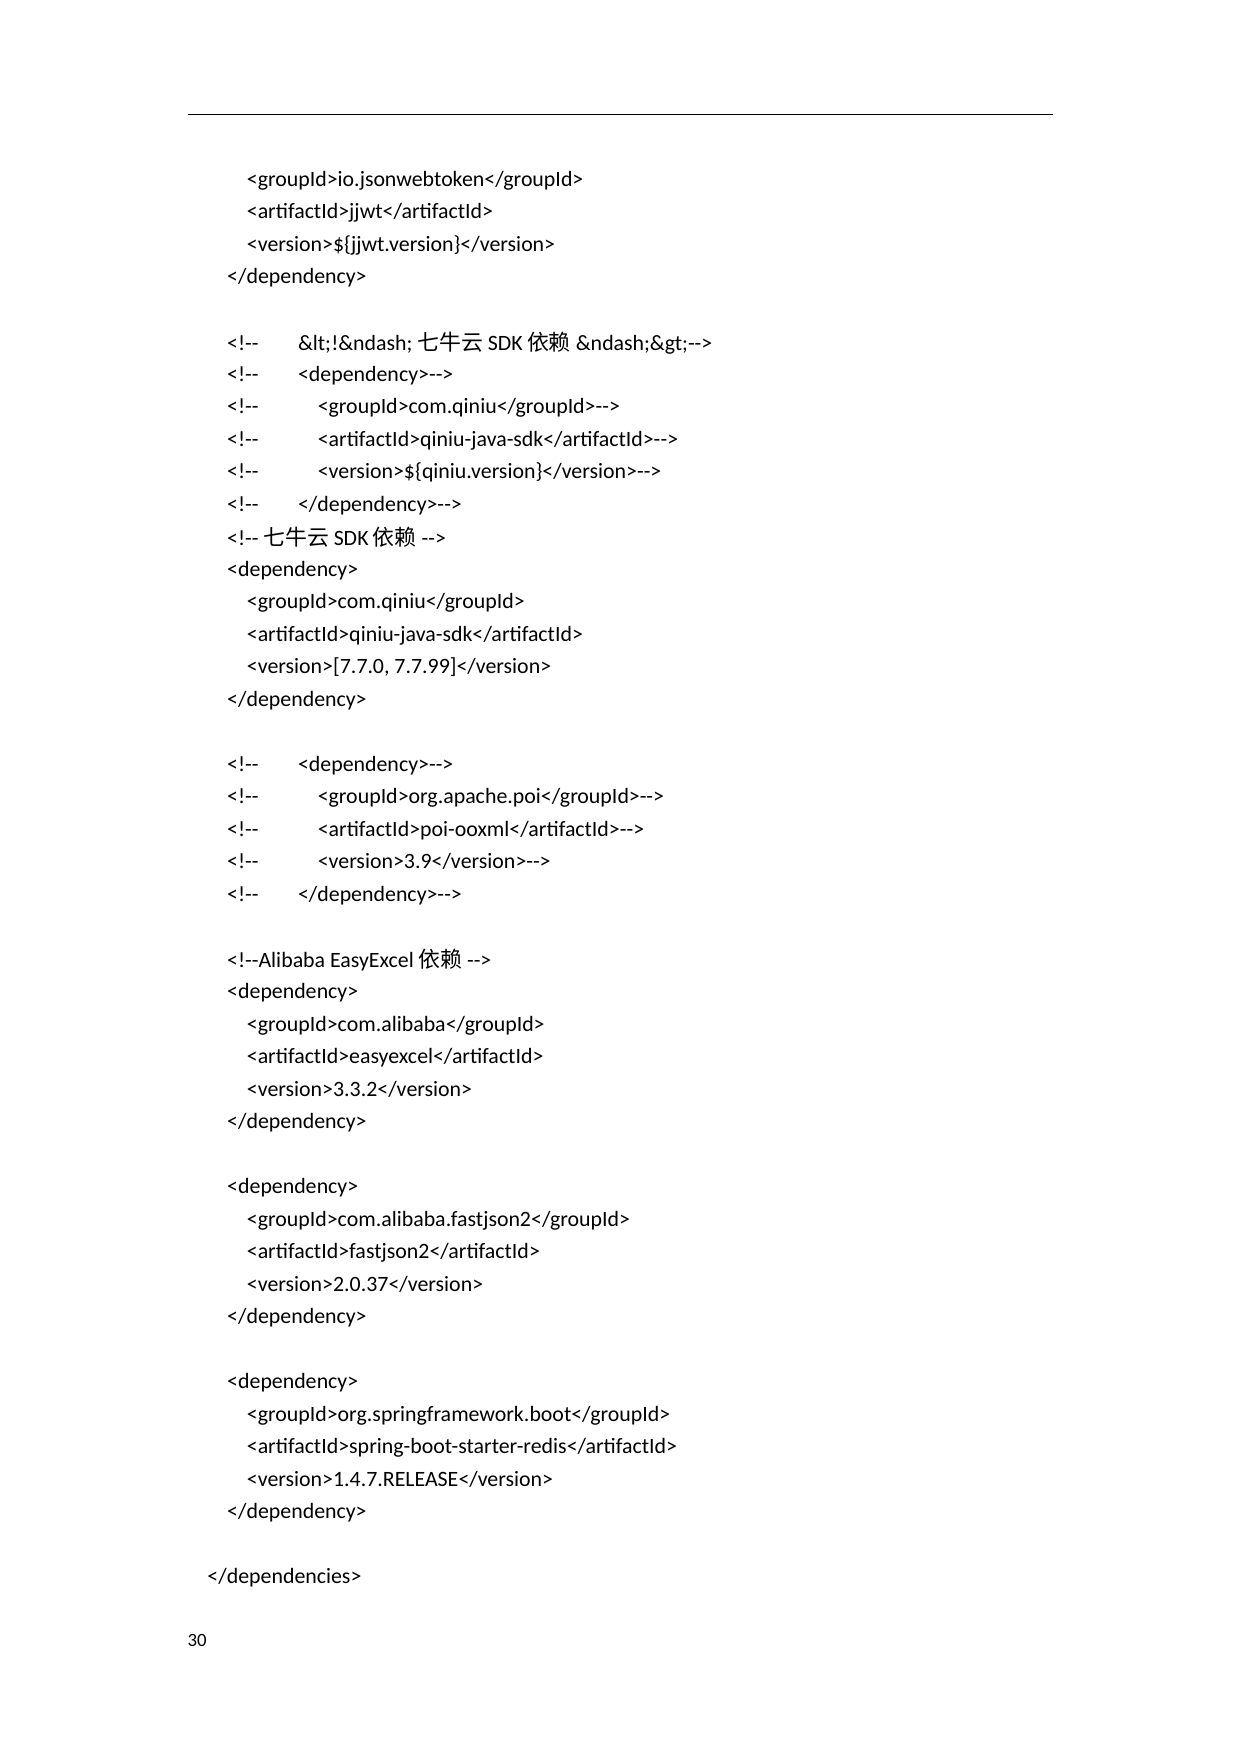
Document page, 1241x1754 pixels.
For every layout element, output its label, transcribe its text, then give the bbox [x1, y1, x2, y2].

text <groupId>io.jsonwebtoken</groupId> [187, 162, 1053, 194]
text <!-- <groupId>org.apache.poi</groupId>--> [187, 779, 1053, 812]
text </dependency> [187, 1104, 1053, 1137]
text <groupId>com.alibaba</groupId> [187, 1007, 1053, 1039]
text </dependencies> [187, 1559, 1053, 1592]
text <!-- <groupId>com.qiniu</groupId>--> [187, 389, 1053, 422]
text <!-- </dependency>--> [187, 877, 1053, 909]
text <!-- <version>${qiniu.version}</version>--> [187, 454, 1053, 487]
text <version>[7.7.0, 7.7.99]</version> [187, 649, 1053, 682]
text <!-- 七牛云SDK依赖 --> [187, 519, 1053, 552]
text <!-- <dependency>--> [187, 357, 1053, 389]
text <version>${jjwt.version}</version> [187, 227, 1053, 259]
text <groupId>com.qiniu</groupId> [187, 584, 1053, 617]
text <dependency> [187, 1364, 1053, 1397]
text <!-- </dependency>--> [187, 487, 1053, 519]
text <dependency> [187, 974, 1053, 1007]
text <artifactId>qiniu-java-sdk</artifactId> [187, 617, 1053, 649]
text <artifactId>spring-boot-starter-redis</artifactId> [187, 1429, 1053, 1462]
text </dependency> [187, 259, 1053, 292]
text <!-- <dependency>--> [187, 747, 1053, 779]
text <!-- &lt;!&ndash; 七牛云SDK依赖 &ndash;&gt;--> [187, 324, 1053, 357]
text <!-- <artifactId>qiniu-java-sdk</artifactId>--> [187, 422, 1053, 454]
text <artifactId>easyexcel</artifactId> [187, 1039, 1053, 1072]
text </dependency> [187, 1299, 1053, 1332]
text <version>1.4.7.RELEASE</version> [187, 1462, 1053, 1494]
text <artifactId>jjwt</artifactId> [187, 194, 1053, 227]
text <!-- <version>3.9</version>--> [187, 844, 1053, 877]
text <dependency> [187, 552, 1053, 584]
text <artifactId>fastjson2</artifactId> [187, 1234, 1053, 1267]
text <!-- <artifactId>poi-ooxml</artifactId>--> [187, 812, 1053, 844]
text <version>2.0.37</version> [187, 1267, 1053, 1299]
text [187, 1397, 1053, 1429]
text <!--Alibaba EasyExcel依赖 --> [187, 942, 1053, 974]
text <version>3.3.2</version> [187, 1072, 1053, 1104]
text </dependency> [187, 682, 1053, 714]
text <dependency> [187, 1169, 1053, 1202]
text <groupId>com.alibaba.fastjson2</groupId> [187, 1202, 1053, 1234]
text </dependency> [187, 1494, 1053, 1527]
